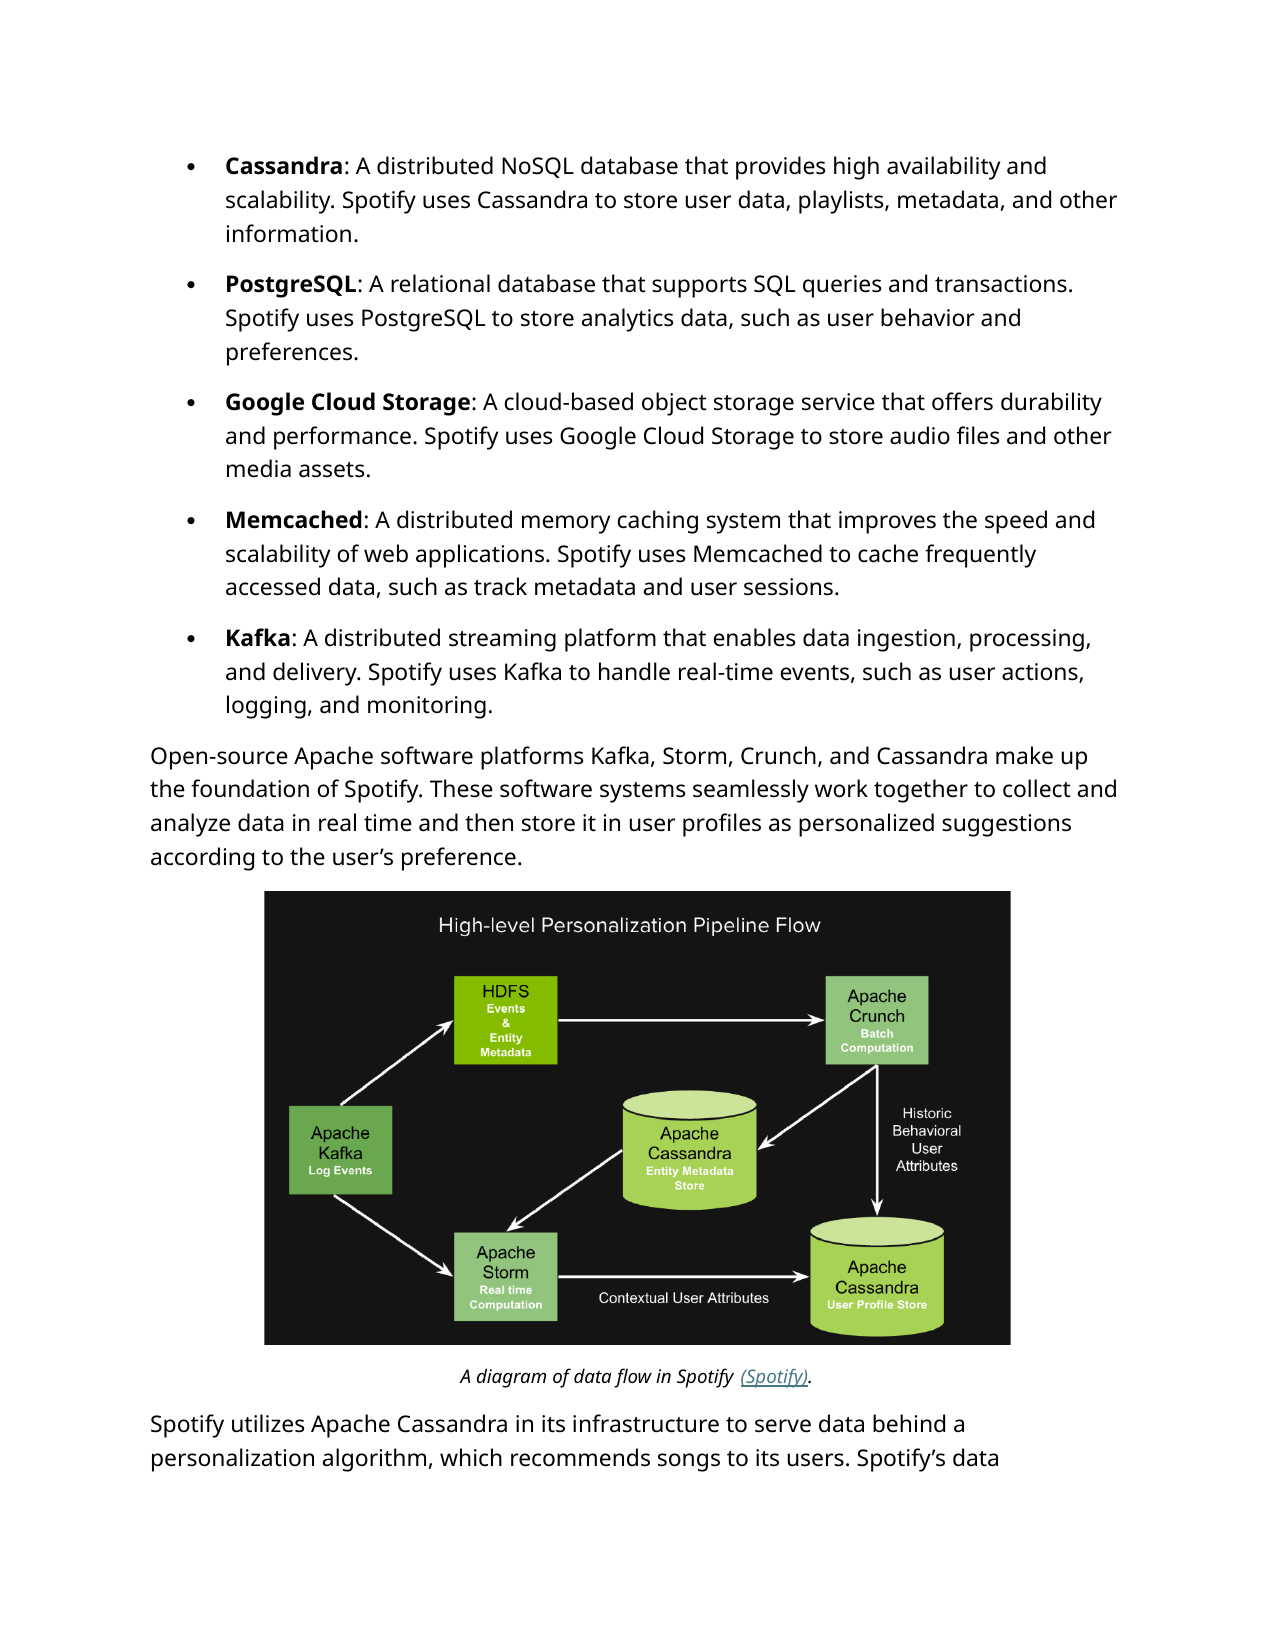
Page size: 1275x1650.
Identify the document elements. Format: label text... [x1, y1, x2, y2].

text A diagram of data flow in Spotify (Spotify). [150, 1364, 1125, 1389]
list PostgreSQL: A relational database that supports SQL queries and transactions. Spotify uses PostgreSQL to store analytics data, such as user behavior and preferences. [187, 268, 1125, 367]
picture [264, 891, 1011, 1345]
text Open-source Apache software platforms Kafka, Storm, Crunch, and Cassandra make up the foundation of Spotify. These software systems seamlessly work together to collect and analyze data in real time and then store it in user profiles as personalized suggestions according to the user’s preference. [150, 739, 1125, 872]
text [150, 1408, 1125, 1473]
list Cassandra: A distributed NoSQL database that provides high availability and scalability. Spotify uses Cassandra to store user data, playlists, metadata, and other information. [187, 150, 1125, 249]
list Kafka: A distributed streaming platform that enables data ingestion, processing, and delivery. Spotify uses Kafka to handle real-time events, such as user actions, logging, and monitoring. [187, 622, 1125, 720]
list Google Cloud Storage: A cloud-based object storage service that offers durability and performance. Spotify uses Google Cloud Storage to store audio files and other media assets. [187, 386, 1125, 484]
list Memcached: A distributed memory caching system that improves the speed and scalability of web applications. Spotify uses Memcached to cache frequently accessed data, such as track metadata and user sessions. [187, 504, 1125, 602]
